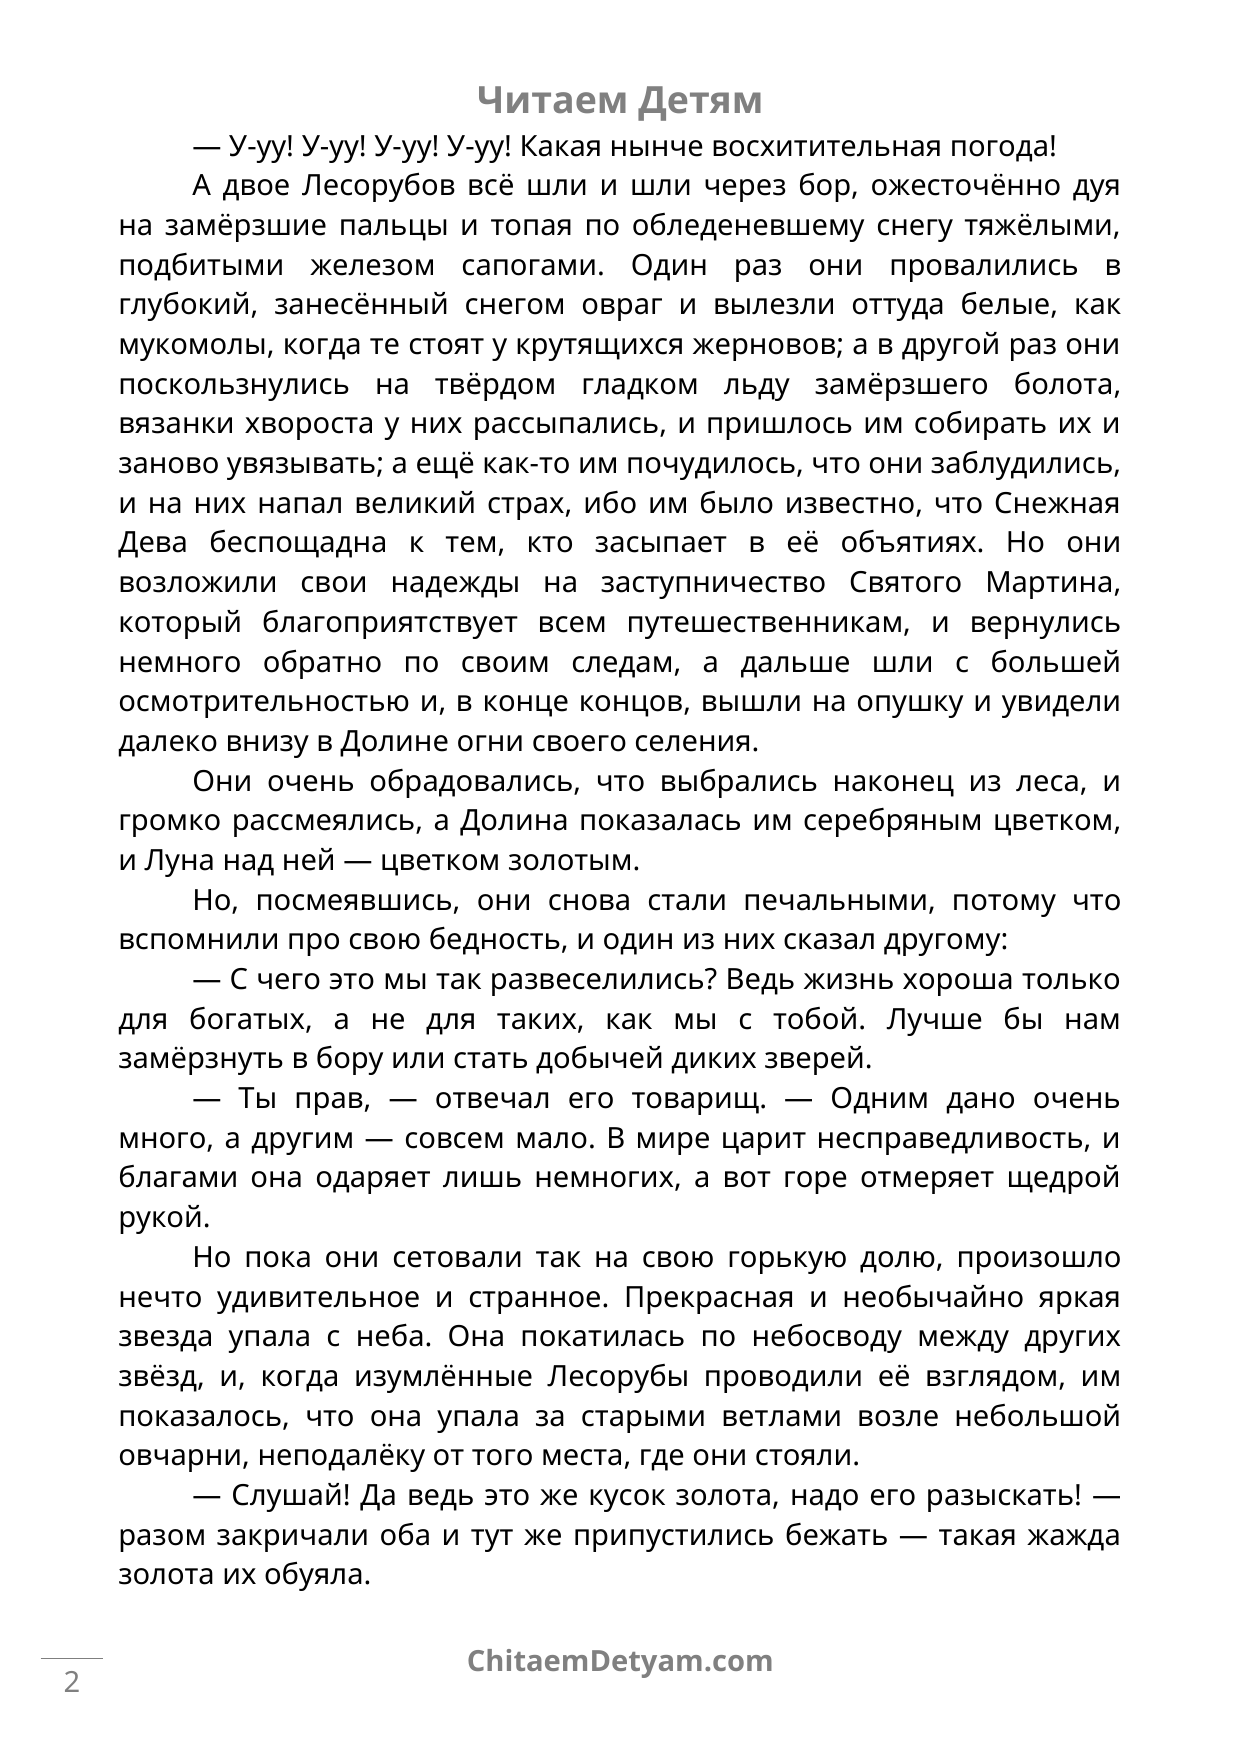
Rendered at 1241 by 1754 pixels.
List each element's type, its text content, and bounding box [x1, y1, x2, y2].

text — У-уу! У-уу! У-уу! У-уу! Какая нынче восхитительная погода! [118, 125, 1122, 164]
text — Слушай! Да ведь это же кусок золота, надо его разыскать! — разом закричали оба и тут же припустились бежать — такая жажда золота их обуяла. [118, 1474, 1122, 1593]
text Но пока они сетовали так на свою горькую долю, произошло нечто удивительное и странное. Прекрасная и необычайно яркая звезда упала с неба. Она покатилась по небосводу между других звёзд, и, когда изумлённые Лесорубы проводили её взглядом, им показалось, что она упала за старыми ветлами возле небольшой овчарни, неподалёку от того места, где они стояли. [118, 1236, 1122, 1474]
text — Ты прав, — отвечал его товарищ. — Одним дано очень много, а другим — совсем мало. В мире царит несправедливость, и благами она одаряет лишь немногих, а вот горе отмеряет щедрой рукой. [118, 1077, 1122, 1236]
text А двое Лесорубов всё шли и шли через бор, ожесточённо дуя на замёрзшие пальцы и топая по обледеневшему снегу тяжёлыми, подбитыми железом сапогами. Один раз они провалились в глубокий, занесённый снегом овраг и вылезли оттуда белые, как мукомолы, когда те стоят у крутящихся жерновов; а в другой раз они поскользнулись на твёрдом гладком льду замёрзшего болота, вязанки хвороста у них рассыпались, и пришлось им собирать их и заново увязывать; а ещё как-то им почудилось, что они заблудились, и на них напал великий страх, ибо им было известно, что Снежная Дева беспощадна к тем, кто засыпает в её объятиях. Но они возложили свои надежды на заступничество Святого Мартина, который благоприятствует всем путешественникам, и вернулись немного обратно по своим следам, а дальше шли с большей осмотрительностью и, в конце концов, вышли на опушку и увидели далеко внизу в Долине огни своего селения. [118, 164, 1122, 760]
text Но, посмеявшись, они снова стали печальными, потому что вспомнили про свою бедность, и один из них сказал другому: [118, 879, 1122, 958]
text — С чего это мы так развеселились? Ведь жизнь хороша только для богатых, а не для таких, как мы с тобой. Лучше бы нам замёрзнуть в бору или стать добычей диких зверей. [118, 958, 1122, 1077]
text Они очень обрадовались, что выбрались наконец из леса, и громко рассмеялись, а Долина показалась им серебряным цветком, и Луна над ней — цветком золотым. [118, 760, 1122, 879]
